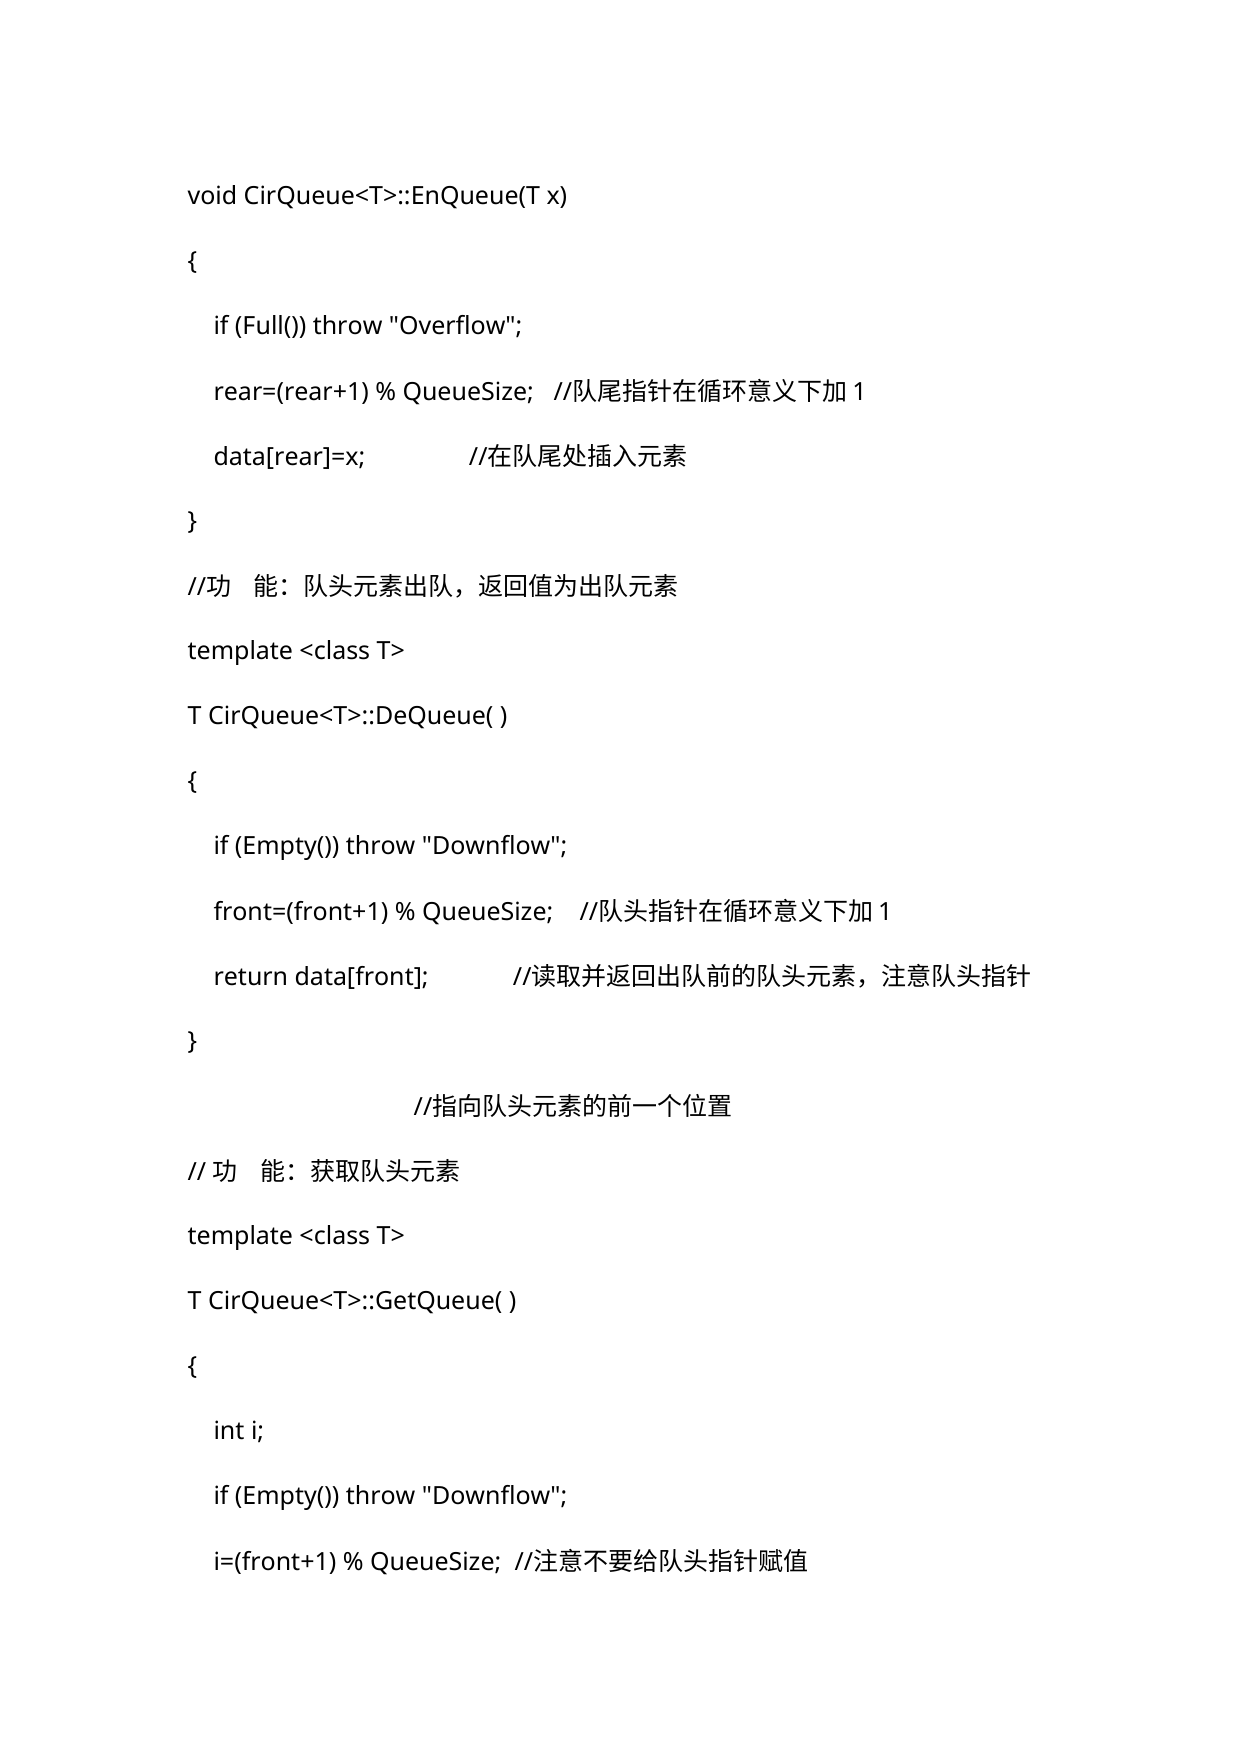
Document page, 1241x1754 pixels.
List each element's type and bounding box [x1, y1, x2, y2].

text [187, 162, 1053, 552]
text [187, 552, 1053, 1592]
